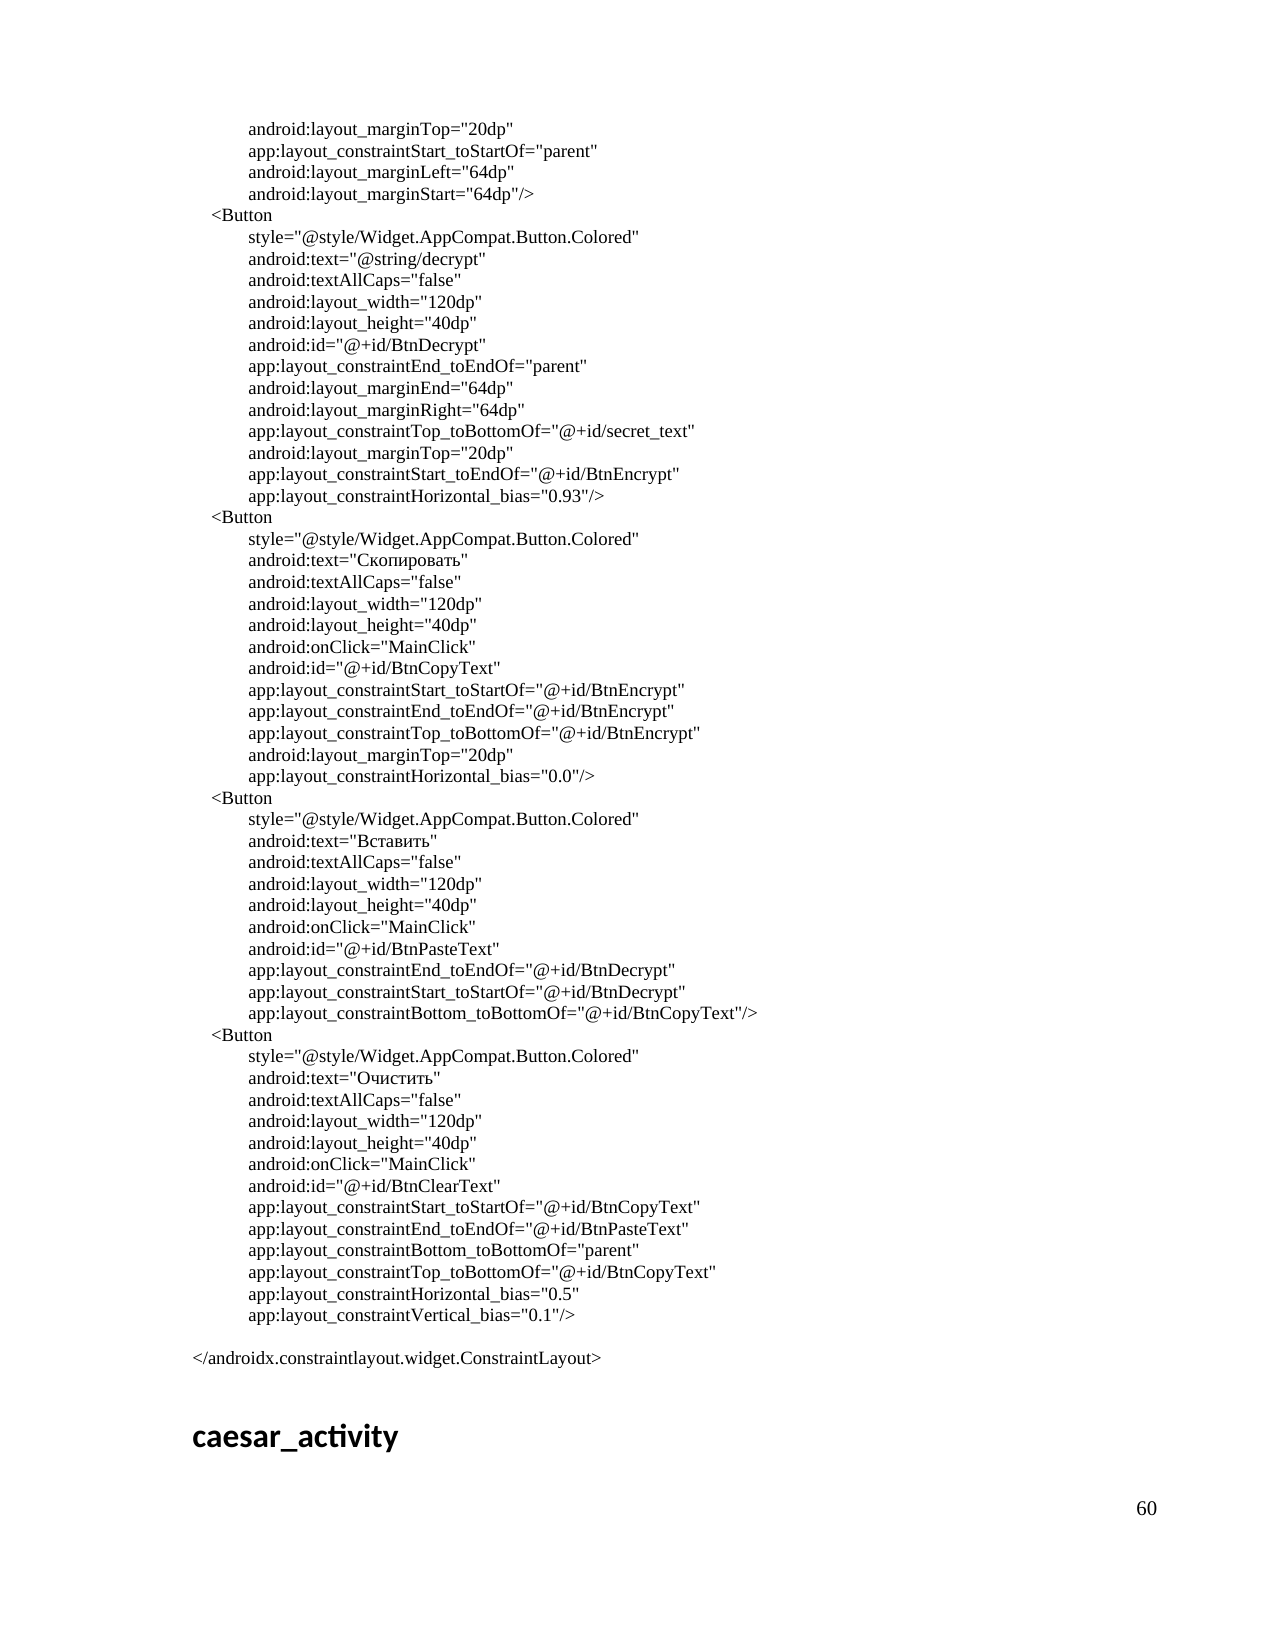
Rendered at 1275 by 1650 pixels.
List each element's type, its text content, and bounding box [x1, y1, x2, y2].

text android:onClick="MainClick" [118, 636, 1157, 657]
text android:layout_marginStart="64dp"/> [118, 183, 1157, 204]
text android:textAllCaps="false" [118, 1088, 1157, 1110]
text <Button [118, 787, 1157, 808]
text android:layout_marginTop="20dp" [118, 118, 1157, 140]
text android:layout_height="40dp" [118, 894, 1157, 916]
text app:layout_constraintTop_toBottomOf="@+id/secret_text" [118, 420, 1157, 442]
text style="@style/Widget.AppCompat.Button.Colored" [118, 528, 1157, 549]
text caesar_activity [118, 1415, 1157, 1456]
text android:onClick="MainClick" [118, 916, 1157, 937]
text app:layout_constraintTop_toBottomOf="@+id/BtnEncrypt" [118, 722, 1157, 743]
text app:layout_constraintBottom_toBottomOf="@+id/BtnCopyText"/> [118, 1002, 1157, 1024]
text android:layout_height="40dp" [118, 614, 1157, 636]
text android:id="@+id/BtnPasteText" [118, 937, 1157, 959]
text android:text="Вставить" [118, 830, 1157, 851]
text android:onClick="MainClick" [118, 1153, 1157, 1175]
text android:layout_height="40dp" [118, 312, 1157, 334]
text </androidx.constraintlayout.widget.ConstraintLayout> [118, 1347, 1157, 1369]
text android:layout_marginTop="20dp" [118, 442, 1157, 463]
text app:layout_constraintEnd_toEndOf="@+id/BtnPasteText" [118, 1218, 1157, 1239]
text app:layout_constraintTop_toBottomOf="@+id/BtnCopyText" [118, 1261, 1157, 1282]
text app:layout_constraintEnd_toEndOf="parent" [118, 355, 1157, 377]
text android:id="@+id/BtnDecrypt" [118, 334, 1157, 355]
text android:id="@+id/BtnCopyText" [118, 657, 1157, 679]
text style="@style/Widget.AppCompat.Button.Colored" [118, 226, 1157, 247]
text <Button [118, 1024, 1157, 1045]
text <Button [118, 506, 1157, 528]
text app:layout_constraintVertical_bias="0.1"/> [118, 1304, 1157, 1326]
text app:layout_constraintBottom_toBottomOf="parent" [118, 1239, 1157, 1261]
text android:text="Очистить" [118, 1067, 1157, 1088]
text android:textAllCaps="false" [118, 571, 1157, 592]
text android:text="Скопировать" [118, 549, 1157, 571]
text app:layout_constraintStart_toStartOf="@+id/BtnCopyText" [118, 1196, 1157, 1218]
text style="@style/Widget.AppCompat.Button.Colored" [118, 808, 1157, 830]
text app:layout_constraintHorizontal_bias="0.0"/> [118, 765, 1157, 787]
text android:id="@+id/BtnClearText" [118, 1175, 1157, 1196]
text android:layout_width="120dp" [118, 873, 1157, 894]
text android:layout_height="40dp" [118, 1132, 1157, 1153]
text app:layout_constraintStart_toEndOf="@+id/BtnEncrypt" [118, 463, 1157, 485]
text android:layout_marginLeft="64dp" [118, 161, 1157, 183]
text <Button [118, 204, 1157, 226]
text app:layout_constraintEnd_toEndOf="@+id/BtnDecrypt" [118, 959, 1157, 981]
text style="@style/Widget.AppCompat.Button.Colored" [118, 1045, 1157, 1067]
text android:layout_width="120dp" [118, 1110, 1157, 1132]
text app:layout_constraintEnd_toEndOf="@+id/BtnEncrypt" [118, 700, 1157, 722]
text app:layout_constraintHorizontal_bias="0.5" [118, 1282, 1157, 1304]
text android:layout_width="120dp" [118, 592, 1157, 614]
text android:textAllCaps="false" [118, 269, 1157, 291]
text android:layout_width="120dp" [118, 291, 1157, 312]
text app:layout_constraintStart_toStartOf="parent" [118, 140, 1157, 161]
text app:layout_constraintStart_toStartOf="@+id/BtnDecrypt" [118, 981, 1157, 1002]
text android:layout_marginTop="20dp" [118, 743, 1157, 765]
text app:layout_constraintStart_toStartOf="@+id/BtnEncrypt" [118, 679, 1157, 700]
text android:textAllCaps="false" [118, 851, 1157, 873]
text android:text="@string/decrypt" [118, 247, 1157, 269]
text android:layout_marginEnd="64dp" [118, 377, 1157, 398]
text android:layout_marginRight="64dp" [118, 398, 1157, 420]
text app:layout_constraintHorizontal_bias="0.93"/> [118, 485, 1157, 506]
